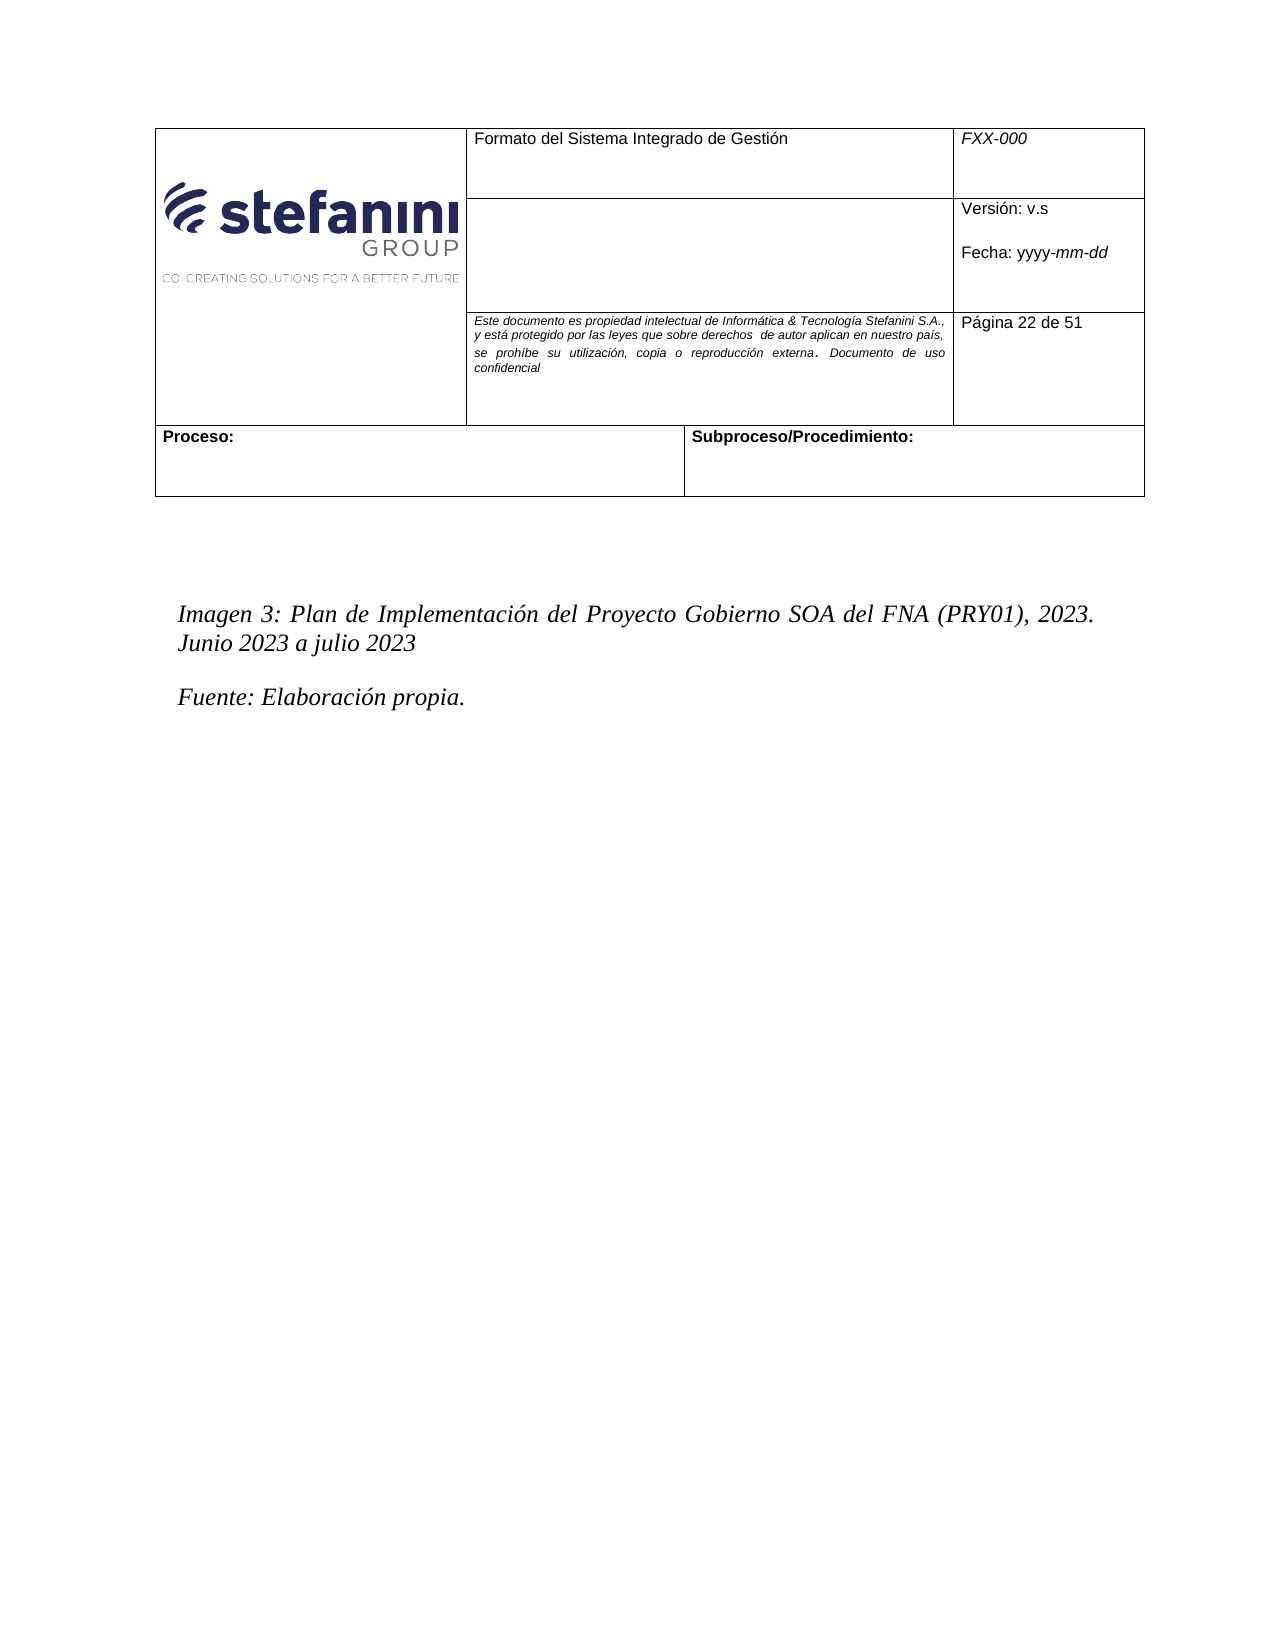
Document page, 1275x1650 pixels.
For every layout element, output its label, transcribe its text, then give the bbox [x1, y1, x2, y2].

picture [162, 182, 460, 286]
text Fuente: Elaboración propia. [177, 682, 1098, 711]
text Imagen 3: Plan de Implementación del Proyecto Gobierno SOA del FNA (PRY01), 2023. Junio 2023 a julio 2023 [177, 599, 1098, 657]
